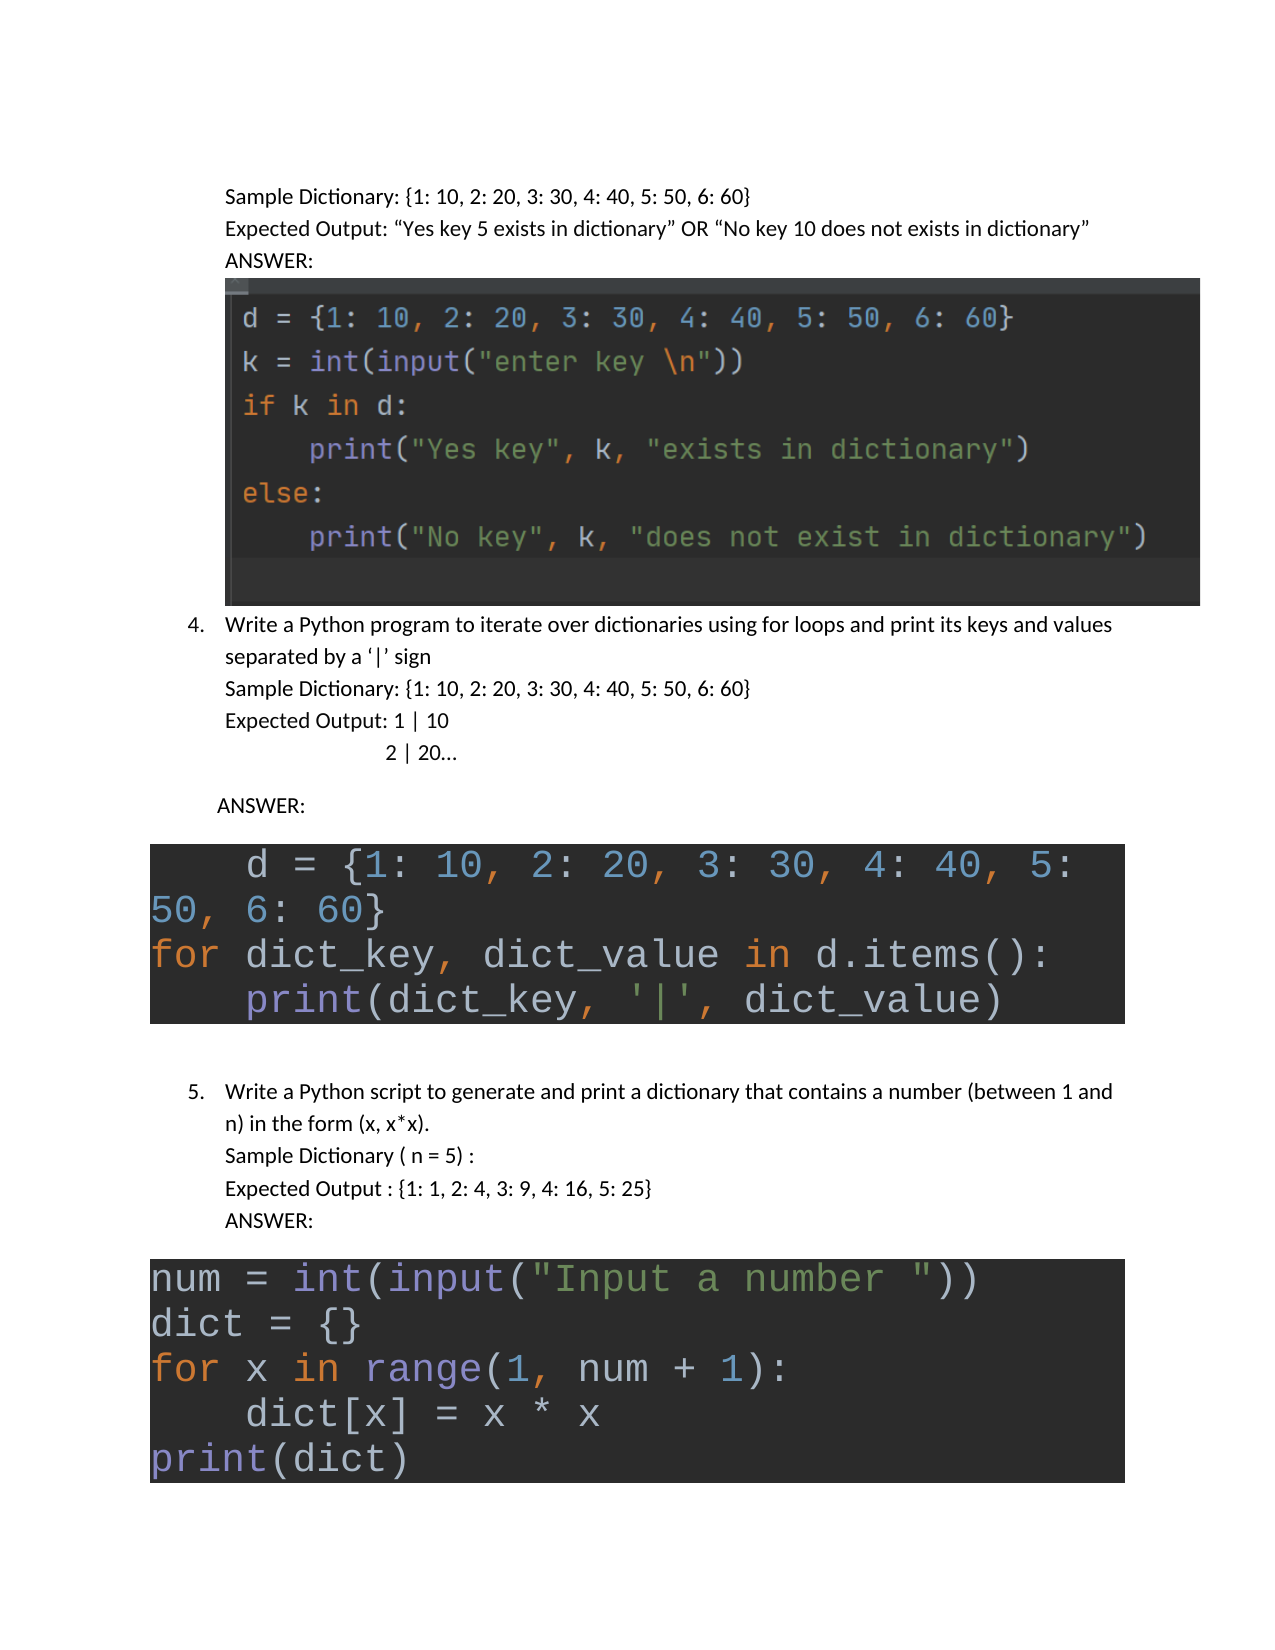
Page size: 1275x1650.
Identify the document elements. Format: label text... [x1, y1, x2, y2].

list Write a Python program to iterate over dictionaries using for loops and print its keys and values separated by a ‘|’ sign [187, 610, 1125, 670]
list Sample Dictionary: {1: 10, 2: 20, 3: 30, 4: 40, 5: 50, 6: 60} [225, 674, 1125, 702]
text num = int(input("Input a number ")) dict = {} for x in range(1, num + 1): dict[x] = x * x print(dict) [150, 1259, 1125, 1483]
list Expected Output: 1 | 10 [225, 706, 1125, 734]
list 2 | 20… [375, 738, 1125, 767]
text ANSWER: [150, 792, 1125, 819]
list ANSWER: [225, 247, 1125, 274]
list Expected Output: “Yes key 5 exists in dictionary” OR “No key 10 does not exists in dictionary” [225, 214, 1125, 242]
list Sample Dictionary: {1: 10, 2: 20, 3: 30, 4: 40, 5: 50, 6: 60} [225, 182, 1125, 210]
text d = {1: 10, 2: 20, 3: 30, 4: 40, 5: 50, 6: 60} for dict_key, dict_value in d.items(): print(dict_key, '|', dict_value) [150, 844, 1125, 1024]
list Write a Python script to generate and print a dictionary that contains a number (between 1 and n) in the form (x, x*x). Sample Dictionary ( n = 5) : Expected Output : {1: 1, 2: 4, 3: 9, 4: 16, 5: 25} [187, 1077, 1125, 1202]
list ANSWER: [225, 1206, 1125, 1234]
picture [225, 278, 1200, 606]
